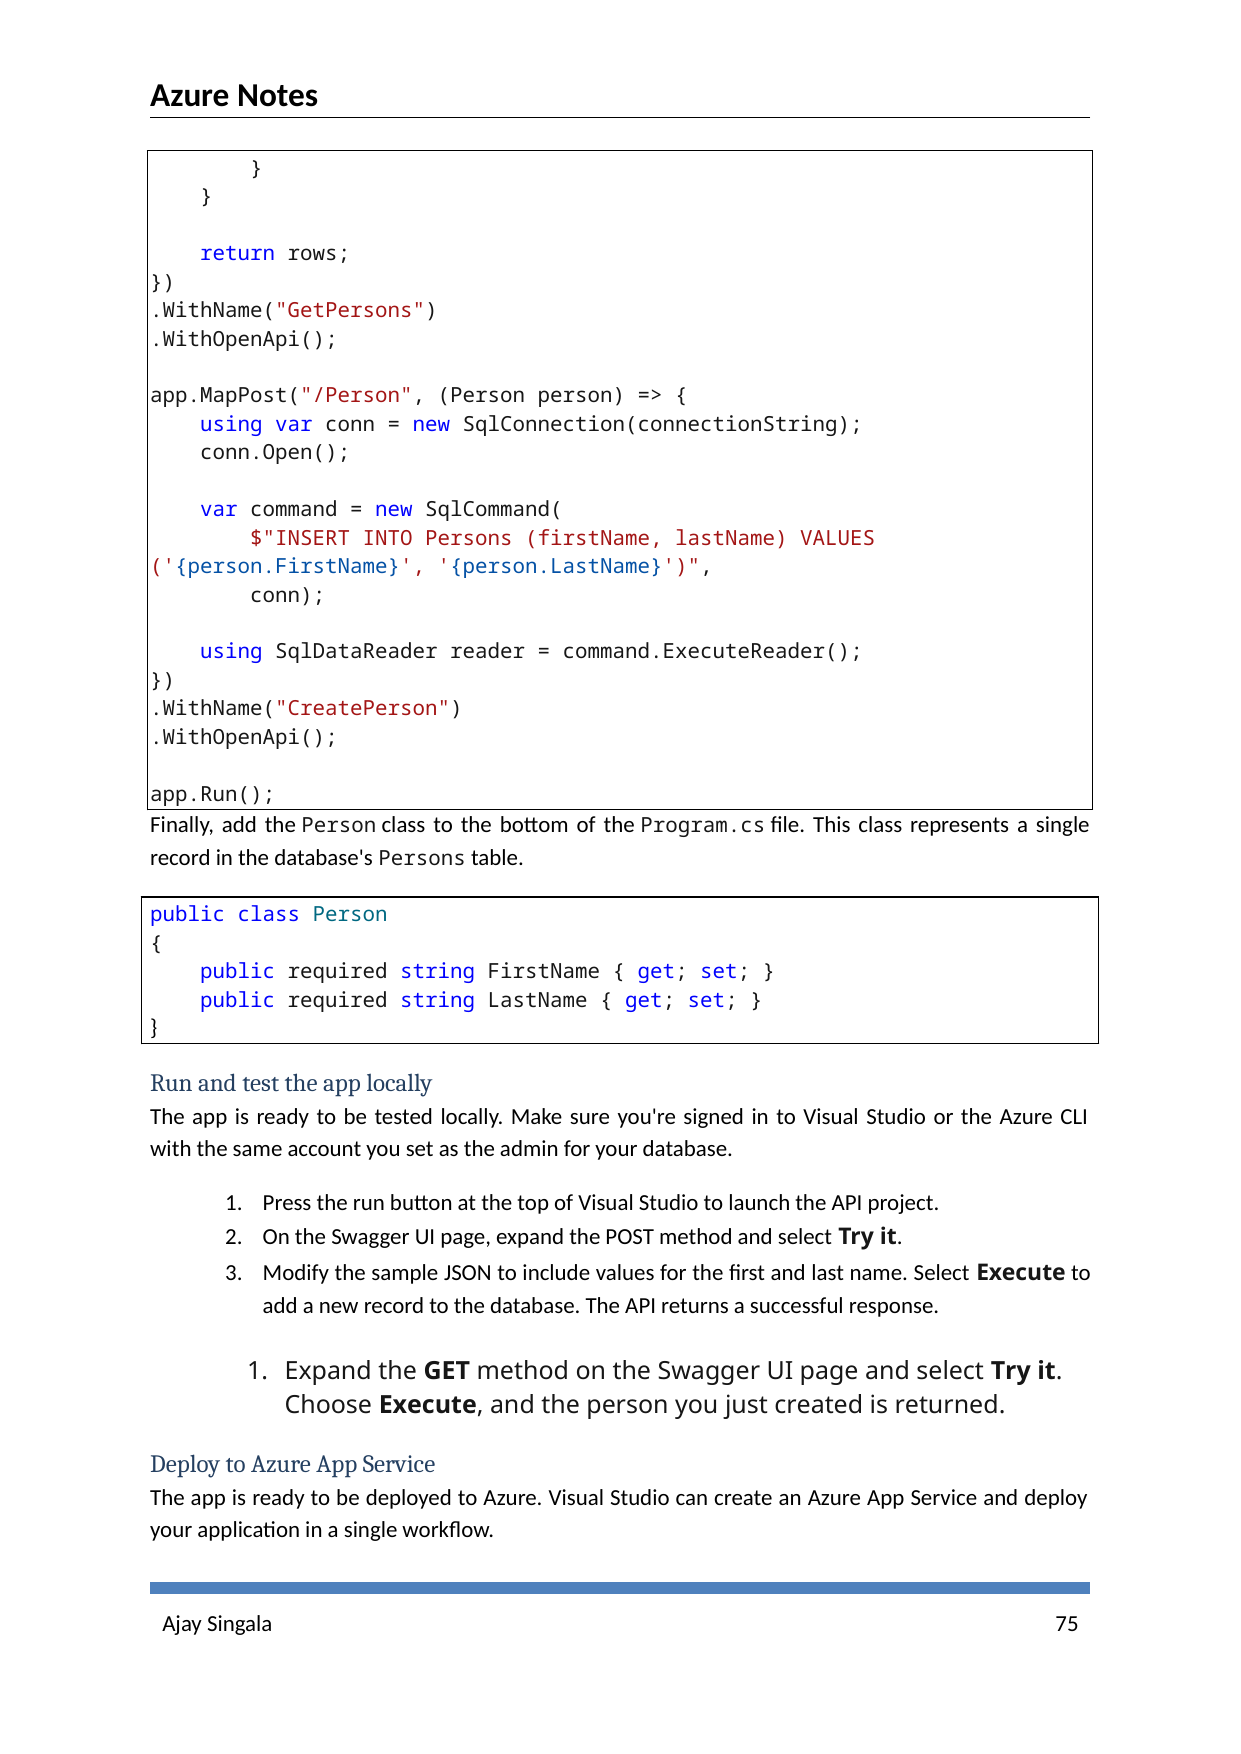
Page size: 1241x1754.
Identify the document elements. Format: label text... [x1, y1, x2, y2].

text }) [150, 665, 1090, 693]
text using SqlDataReader reader = command.ExecuteReader(); [150, 637, 1090, 665]
text The app is ready to be tested locally. Make sure you're signed in to Visual Studio or the Azure CLI with the same account you set as the admin for your database. [150, 1102, 1090, 1163]
text using var conn = new SqlConnection(connectionString); [150, 409, 1090, 437]
text .WithOpenApi(); [150, 722, 1090, 750]
text conn); [150, 580, 1090, 608]
text app.MapPost("/Person", (Person person) => { [150, 381, 1090, 409]
text .WithName("GetPersons") [150, 295, 1090, 324]
text The app is ready to be deployed to Azure. Visual Studio can create an Azure App Service and deploy your application in a single workflow. [150, 1483, 1090, 1543]
text public class Person [142, 898, 1098, 928]
text return rows; [150, 238, 1090, 267]
text } [150, 182, 1090, 210]
list On the Swagger UI page, expand the POST method and select Try it. [225, 1220, 1090, 1251]
text Finally, add the Person class to the bottom of the Program.cs file. This class represents a single record in the database's Persons table. [150, 810, 1090, 871]
subtitle Run and test the app locally [150, 1069, 1090, 1098]
text conn.Open(); [150, 437, 1090, 466]
text .WithName("CreatePerson") [150, 693, 1090, 722]
text { [150, 928, 1090, 956]
text }) [150, 267, 1090, 295]
text .WithOpenApi(); [150, 324, 1090, 352]
text public required string LastName { get; set; } [150, 985, 1090, 1010]
text } [148, 151, 1092, 182]
subtitle Deploy to Azure App Service [150, 1450, 1090, 1478]
text app.Run(); [148, 776, 1092, 809]
list Press the run button at the top of Visual Studio to launch the API project. [225, 1188, 1090, 1216]
list Modify the sample JSON to include values for the first and last name. Select Execute to add a new record to the database. The API returns a successful response. [225, 1256, 1090, 1319]
text $"INSERT INTO Persons (firstName, lastName) VALUES ('{person.FirstName}', '{person.LastName}')", [150, 523, 1090, 580]
list Expand the GET method on the Swagger UI page and select Try it. Choose Execute, and the person you just created is returned. [247, 1352, 1090, 1421]
text } [142, 1010, 1098, 1043]
text public required string FirstName { get; set; } [150, 956, 1090, 985]
text var command = new SqlCommand( [150, 494, 1090, 523]
